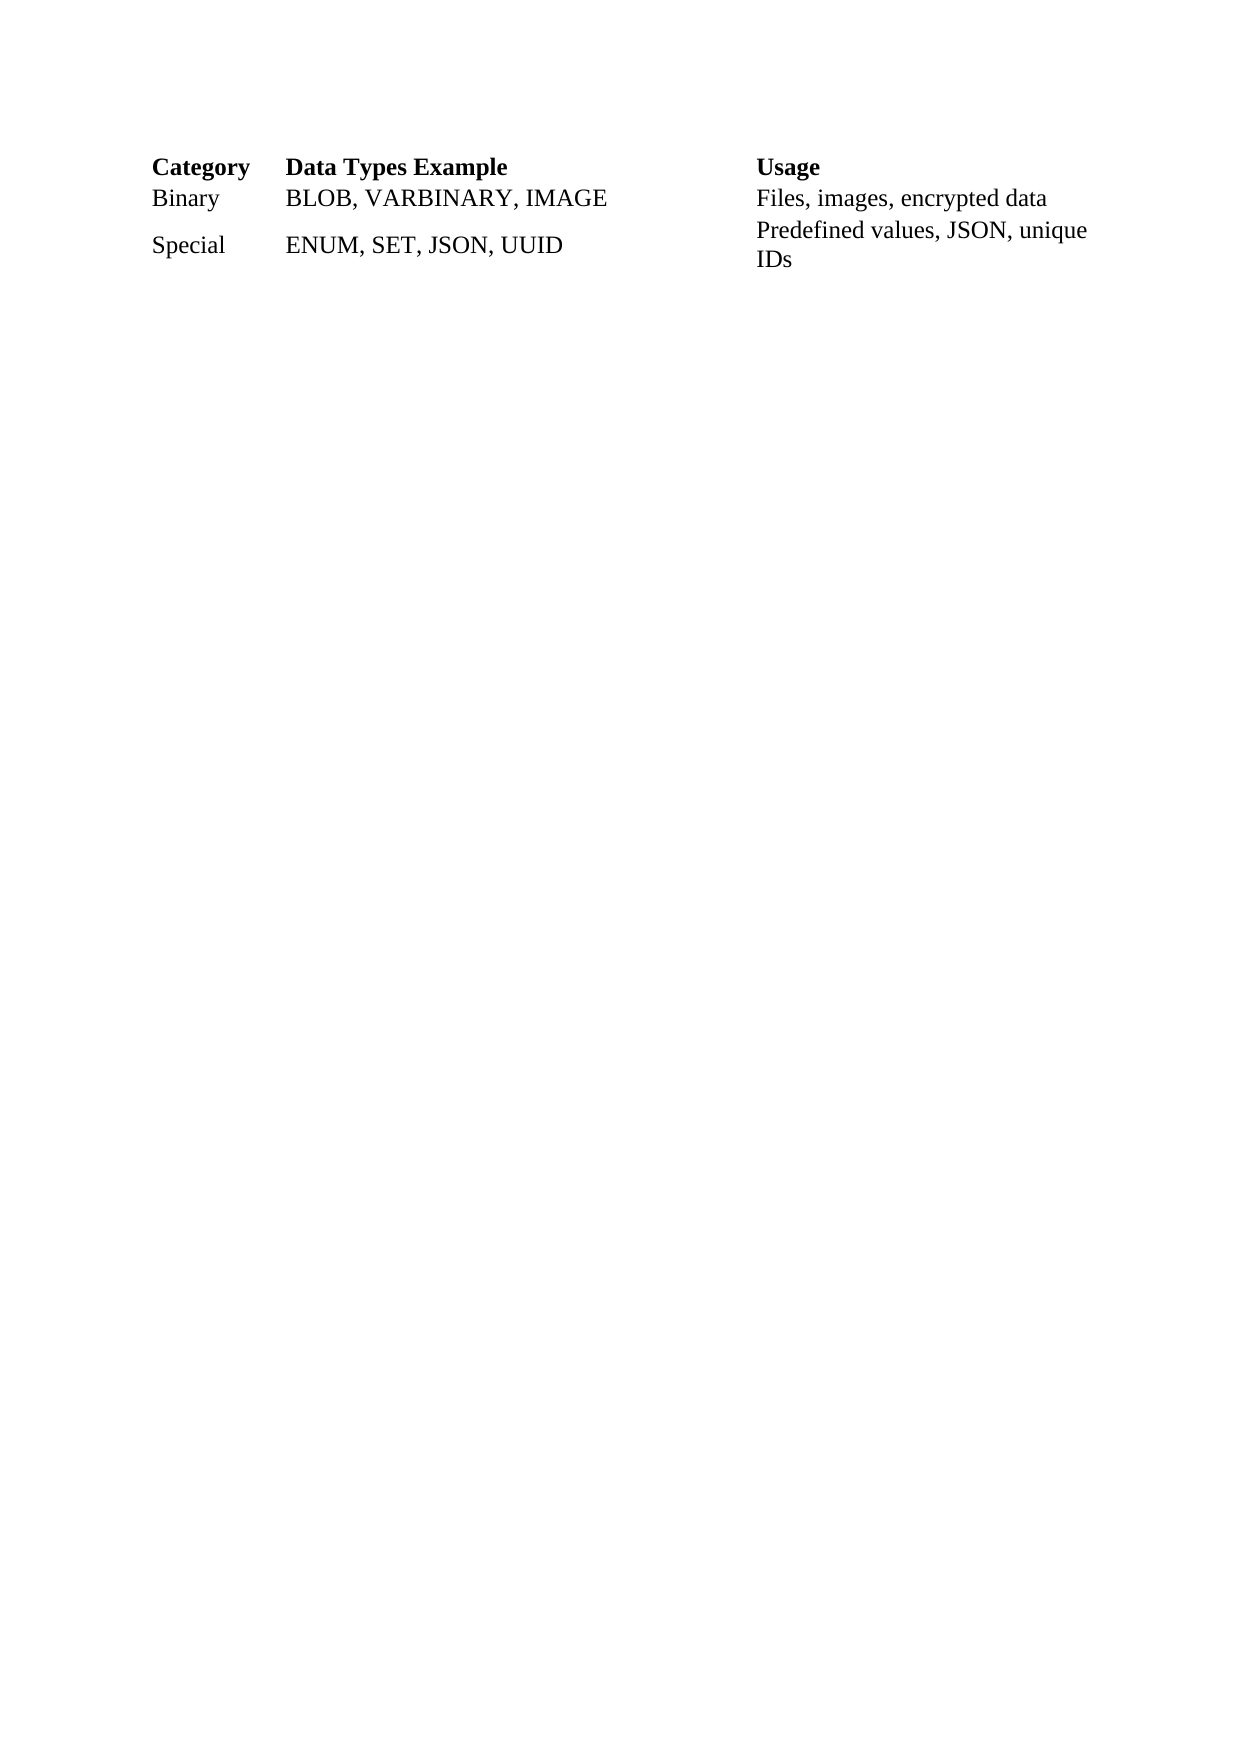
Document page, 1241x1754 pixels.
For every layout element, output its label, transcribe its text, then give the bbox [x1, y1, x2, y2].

table_cell Files, images, encrypted data [755, 182, 1090, 214]
table_cell Special [150, 214, 284, 274]
table_header Usage [755, 150, 1090, 182]
table_cell ENUM, SET, JSON, UUID [284, 214, 754, 274]
table_header Category [150, 150, 284, 182]
table_cell BLOB, VARBINARY, IMAGE [284, 182, 754, 214]
table_header Data Types Example [284, 150, 754, 182]
table_cell Binary [150, 182, 284, 214]
table_cell Predefined values, JSON, unique IDs [755, 214, 1090, 274]
